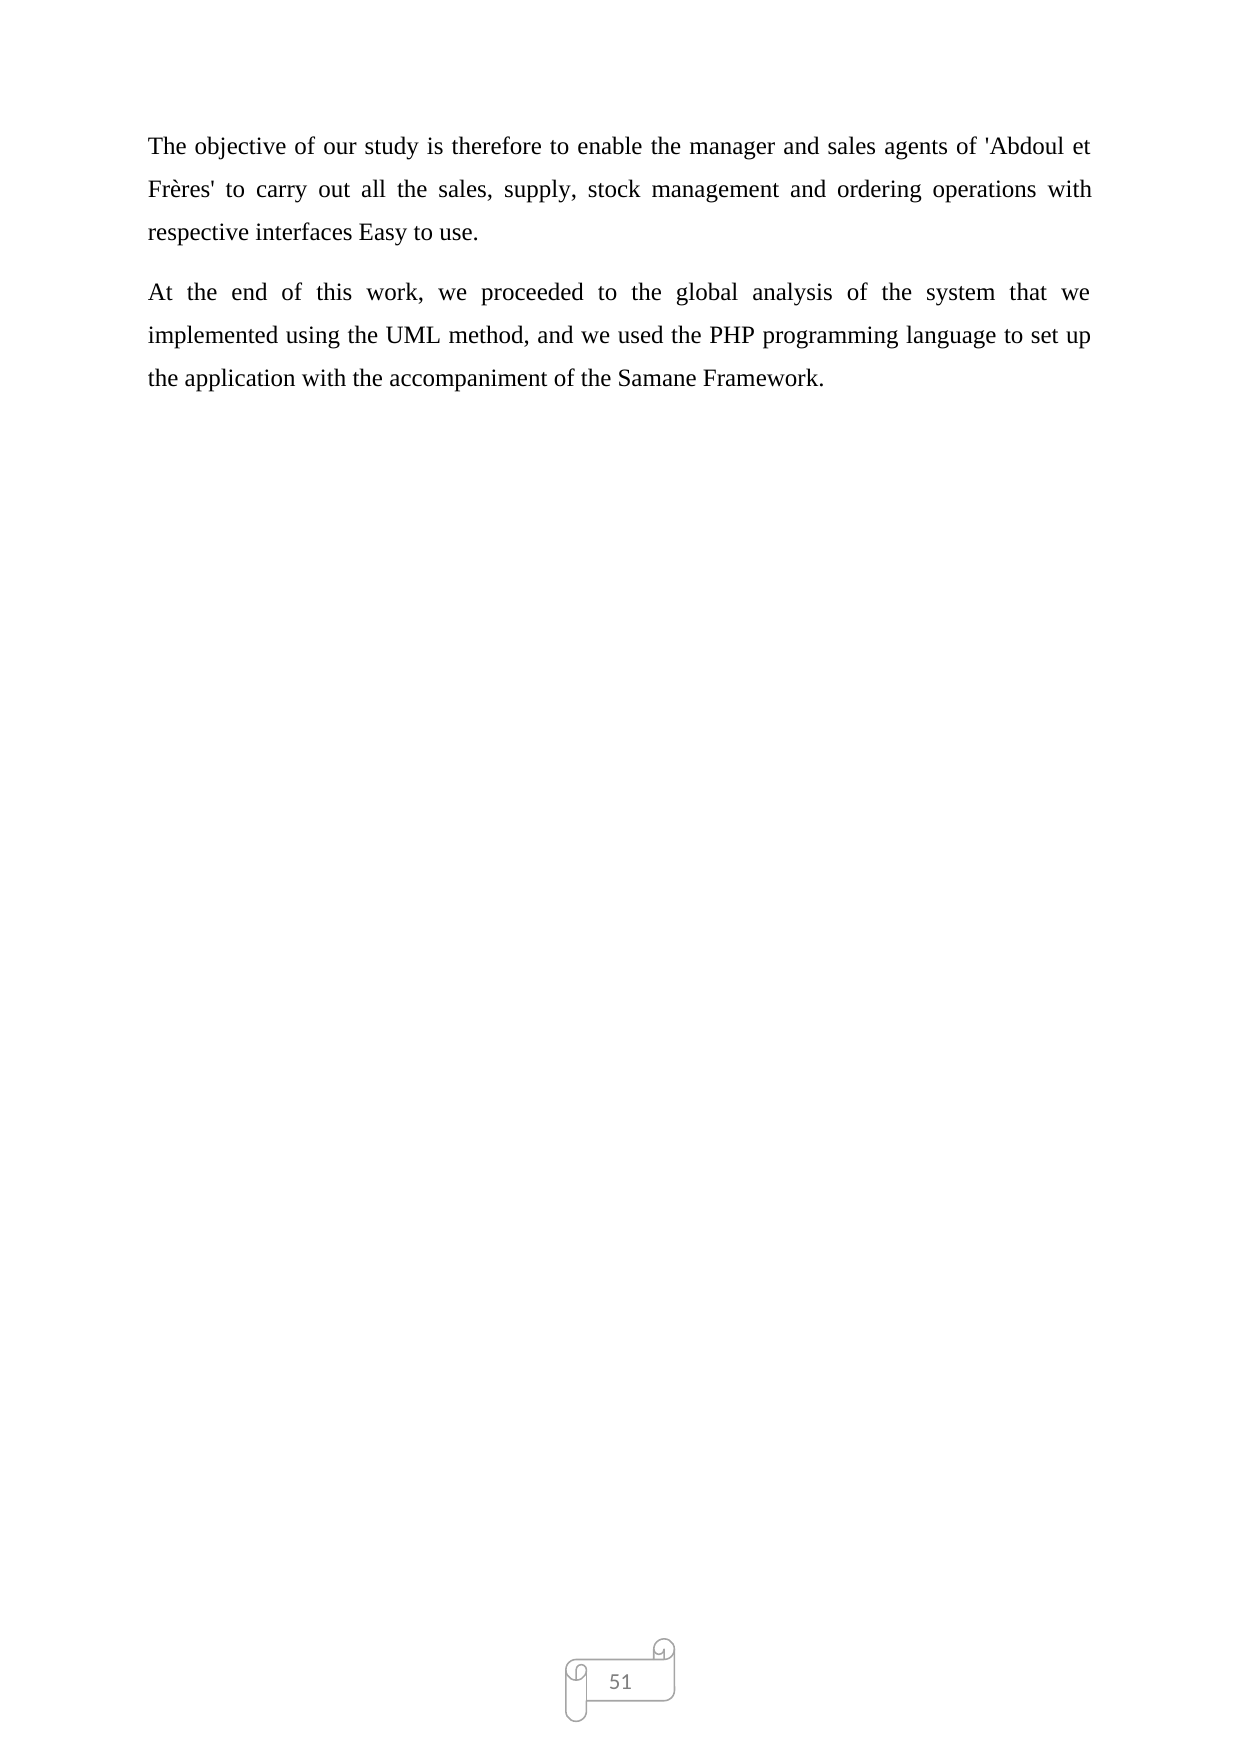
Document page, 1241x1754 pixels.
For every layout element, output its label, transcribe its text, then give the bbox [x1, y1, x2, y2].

text At the end of this work, we proceeded to the global analysis of the system that we implemented using the UML method, and we used the PHP programming language to set up the application with the accompaniment of the Samane Framework. [148, 277, 1093, 392]
text The objective of our study is therefore to enable the manager and sales agents of 'Abdoul et Frères' to carry out all the sales, supply, stock management and ordering operations with respective interfaces Easy to use. [148, 131, 1093, 246]
